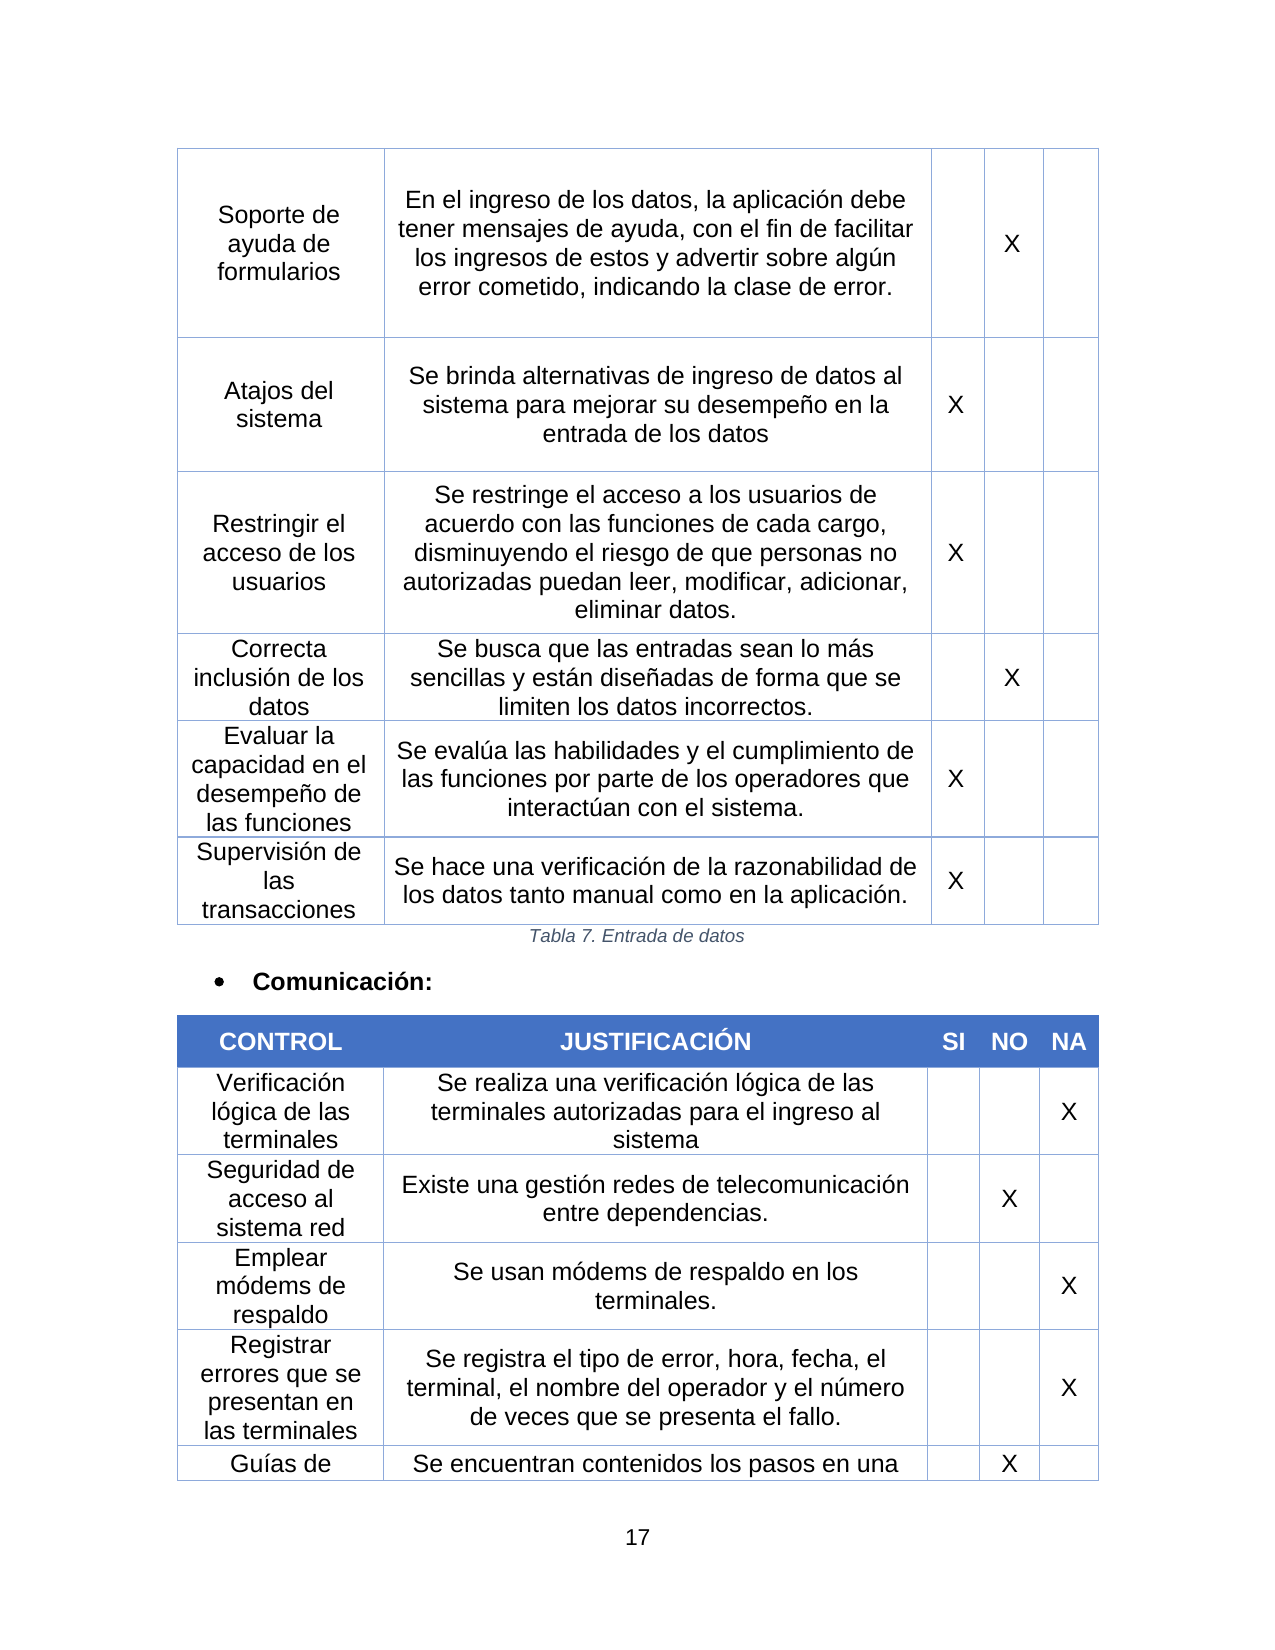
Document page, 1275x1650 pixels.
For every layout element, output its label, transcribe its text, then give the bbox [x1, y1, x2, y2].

table_cell Se hace una verificación de la razonabilidad de los datos tanto manual como en la aplicación. [385, 838, 931, 924]
table_cell [980, 1330, 1039, 1445]
table_cell Se evalúa las habilidades y el cumplimiento de las funciones por parte de los operadores que interactúan con el sistema. [385, 721, 931, 836]
table_cell [928, 1155, 979, 1242]
table_cell X [985, 149, 1043, 337]
table_header SI [928, 1016, 979, 1067]
table_cell Seguridad de acceso al sistema red [178, 1155, 383, 1242]
table_cell [980, 1243, 1039, 1329]
table_cell Se realiza una verificación lógica de las terminales autorizadas para el ingreso al sistema [384, 1068, 927, 1154]
table_cell X [932, 472, 984, 633]
table_cell [928, 1330, 979, 1445]
table_cell Atajos del sistema [178, 338, 384, 471]
table_cell X [1040, 1330, 1098, 1445]
table_cell [1040, 1446, 1098, 1480]
table_header JUSTIFICACIÓN [384, 1016, 927, 1067]
table_cell [932, 634, 984, 720]
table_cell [384, 1446, 927, 1480]
table_cell Soporte de ayuda de formularios [178, 149, 384, 337]
table_cell [932, 149, 984, 337]
table_cell Se brinda alternativas de ingreso de datos al sistema para mejorar su desempeño en la entrada de los datos [385, 338, 931, 471]
table_cell [928, 1243, 979, 1329]
table_cell X [1040, 1068, 1098, 1154]
table_cell [985, 838, 1043, 924]
table_cell Evaluar la capacidad en el desempeño de las funciones [178, 721, 384, 836]
table_cell [1044, 838, 1098, 924]
table_cell En el ingreso de los datos, la aplicación debe tener mensajes de ayuda, con el fin de facilitar los ingresos de estos y advertir sobre algún error cometido, indicando la clase de error. [385, 149, 931, 337]
table_cell Se busca que las entradas sean lo más sencillas y están diseñadas de forma que se limiten los datos incorrectos. [385, 634, 931, 720]
table_cell Supervisión de las transacciones [178, 838, 384, 924]
table_cell Registrar errores que se presentan en las terminales [178, 1330, 383, 1445]
table_cell [985, 338, 1043, 471]
table_cell [928, 1446, 979, 1480]
table_cell X [980, 1155, 1039, 1242]
table_cell [985, 472, 1043, 633]
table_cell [178, 1446, 383, 1480]
table_cell [1044, 472, 1098, 633]
table_cell [1044, 338, 1098, 471]
table_header NO [980, 1016, 1039, 1067]
table_cell X [985, 634, 1043, 720]
table_cell Correcta inclusión de los datos [178, 634, 384, 720]
table_cell [1044, 721, 1098, 836]
table_cell Se registra el tipo de error, hora, fecha, el terminal, el nombre del operador y el número de veces que se presenta el fallo. [384, 1330, 927, 1445]
table_header CONTROL [178, 1016, 383, 1067]
table_cell Existe una gestión redes de telecomunicación entre dependencias. [384, 1155, 927, 1242]
table_header NA [1040, 1016, 1098, 1067]
table_cell [928, 1068, 979, 1154]
table_cell X [932, 338, 984, 471]
table_cell [985, 721, 1043, 836]
table_cell [1044, 149, 1098, 337]
table_cell [980, 1068, 1039, 1154]
table_cell [1044, 634, 1098, 720]
table_cell Se restringe el acceso a los usuarios de acuerdo con las funciones de cada cargo, disminuyendo el riesgo de que personas no autorizadas puedan leer, modificar, adicionar, eliminar datos. [385, 472, 931, 633]
text Tabla 7. Entrada de datos [177, 925, 1098, 946]
table_cell X [1040, 1243, 1098, 1329]
table_cell X [932, 838, 984, 924]
table_cell X [932, 721, 984, 836]
table_cell X [980, 1446, 1039, 1480]
table_cell [1040, 1155, 1098, 1242]
list Comunicación: [215, 967, 1098, 996]
table_cell Emplear módems de respaldo [178, 1243, 383, 1329]
table_cell Verificación lógica de las terminales [178, 1068, 383, 1154]
table_cell Se usan módems de respaldo en los terminales. [384, 1243, 927, 1329]
table_cell Restringir el acceso de los usuarios [178, 472, 384, 633]
